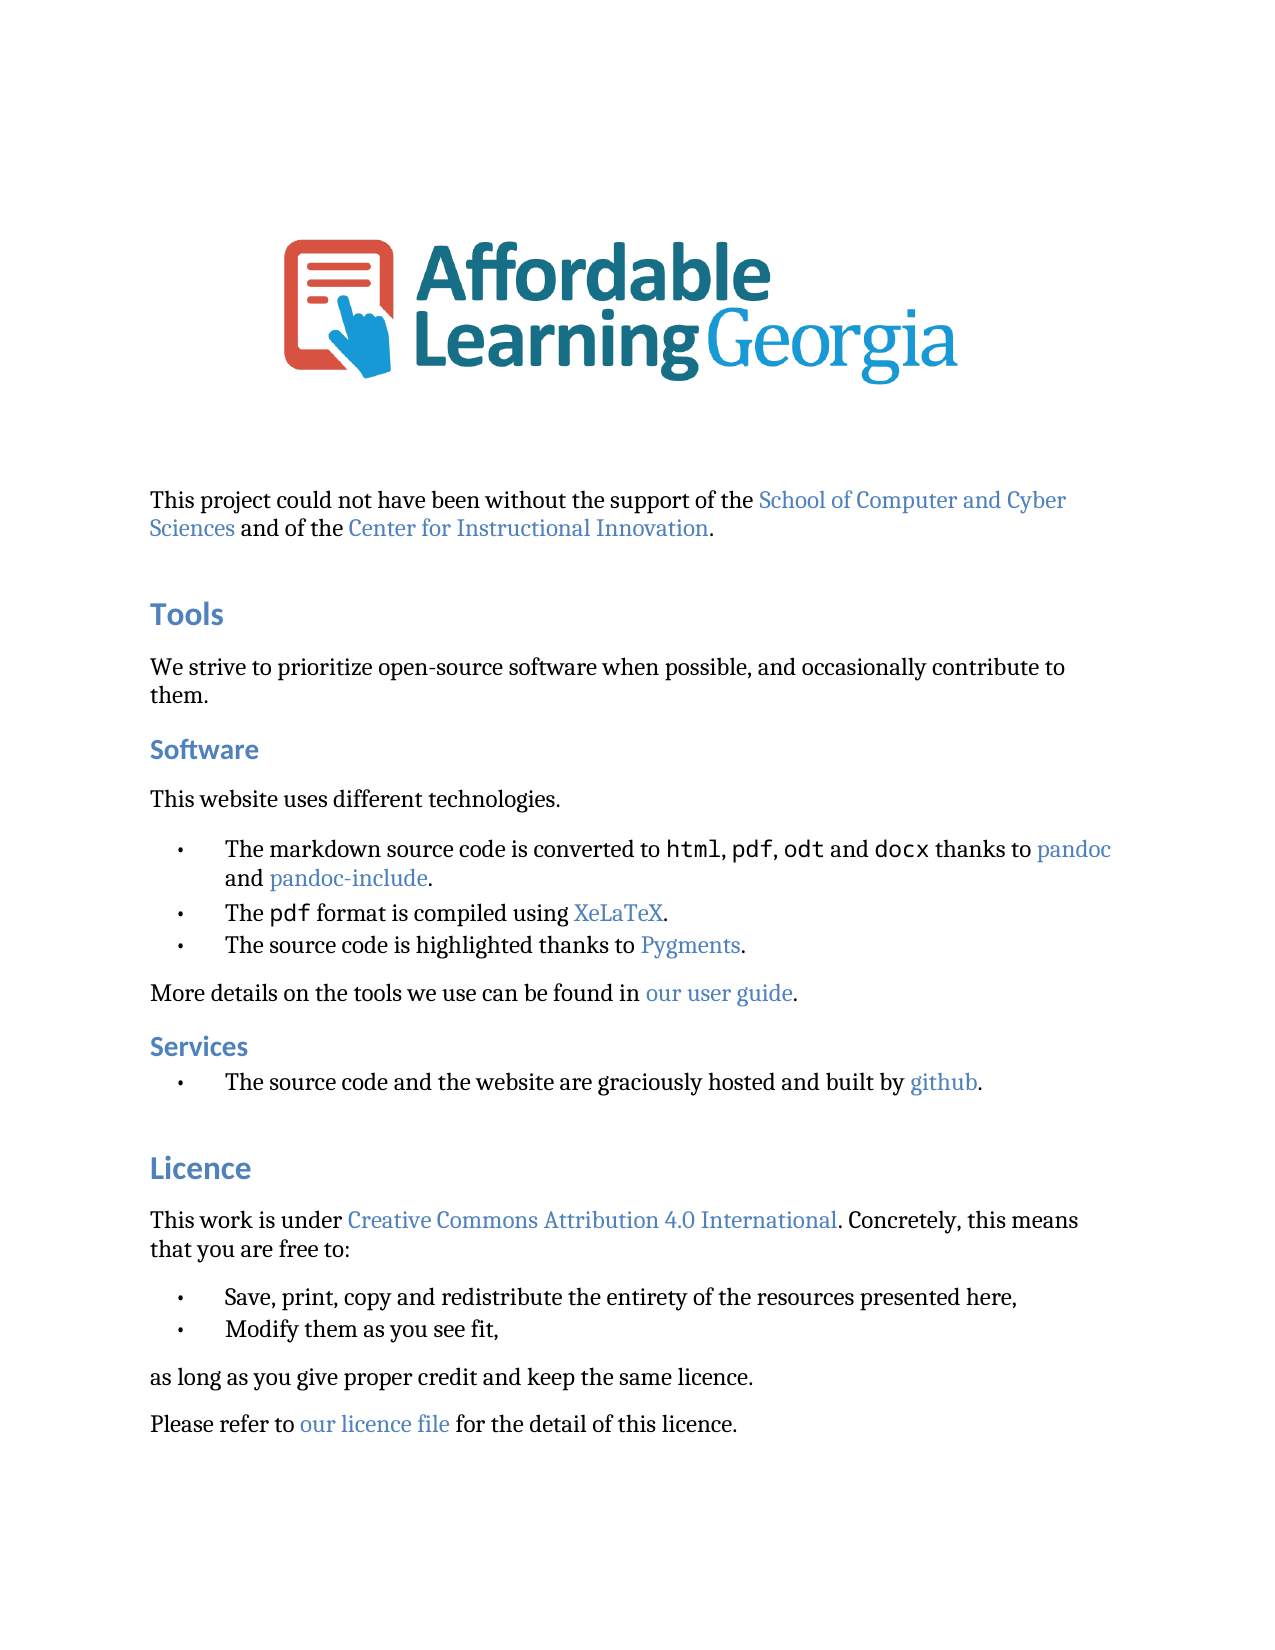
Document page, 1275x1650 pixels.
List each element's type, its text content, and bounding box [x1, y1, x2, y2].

subtitle Licence [150, 1147, 1125, 1187]
subtitle Tools [150, 593, 1125, 634]
list The source code is highlighted thanks to Pygments. [175, 931, 1125, 960]
text This project could not have been without the support of the School of Computer and Cyber Sciences and of the Center for Instructional Innovation. [150, 486, 1125, 543]
subtitle Services [150, 1028, 1125, 1064]
text More details on the tools we use can be found in our user guide. [150, 979, 1125, 1008]
list The source code and the website are graciously hosted and built by github. [175, 1068, 1125, 1097]
text This website uses different technologies. [150, 785, 1125, 814]
list The markdown source code is converted to html, pdf, odt and docx thanks to pandoc and pandoc-include. [175, 833, 1125, 893]
subtitle Software [150, 731, 1125, 766]
list The pdf format is compiled using XeLaTeX. [175, 896, 1125, 928]
list Save, print, copy and redistribute the entirety of the resources presented here, [175, 1282, 1125, 1311]
text as long as you give proper credit and keep the same licence. [150, 1362, 1125, 1391]
text This work is under Creative Commons Attribution 4.0 International. Concretely, this means that you are free to: [150, 1206, 1125, 1264]
list Modify them as you see fit, [175, 1315, 1125, 1344]
text Please refer to our licence file for the detail of this licence. [150, 1410, 1125, 1439]
text We strive to prioritize open-source software when possible, and occasionally contribute to them. [150, 652, 1125, 710]
picture [168, 150, 1044, 467]
